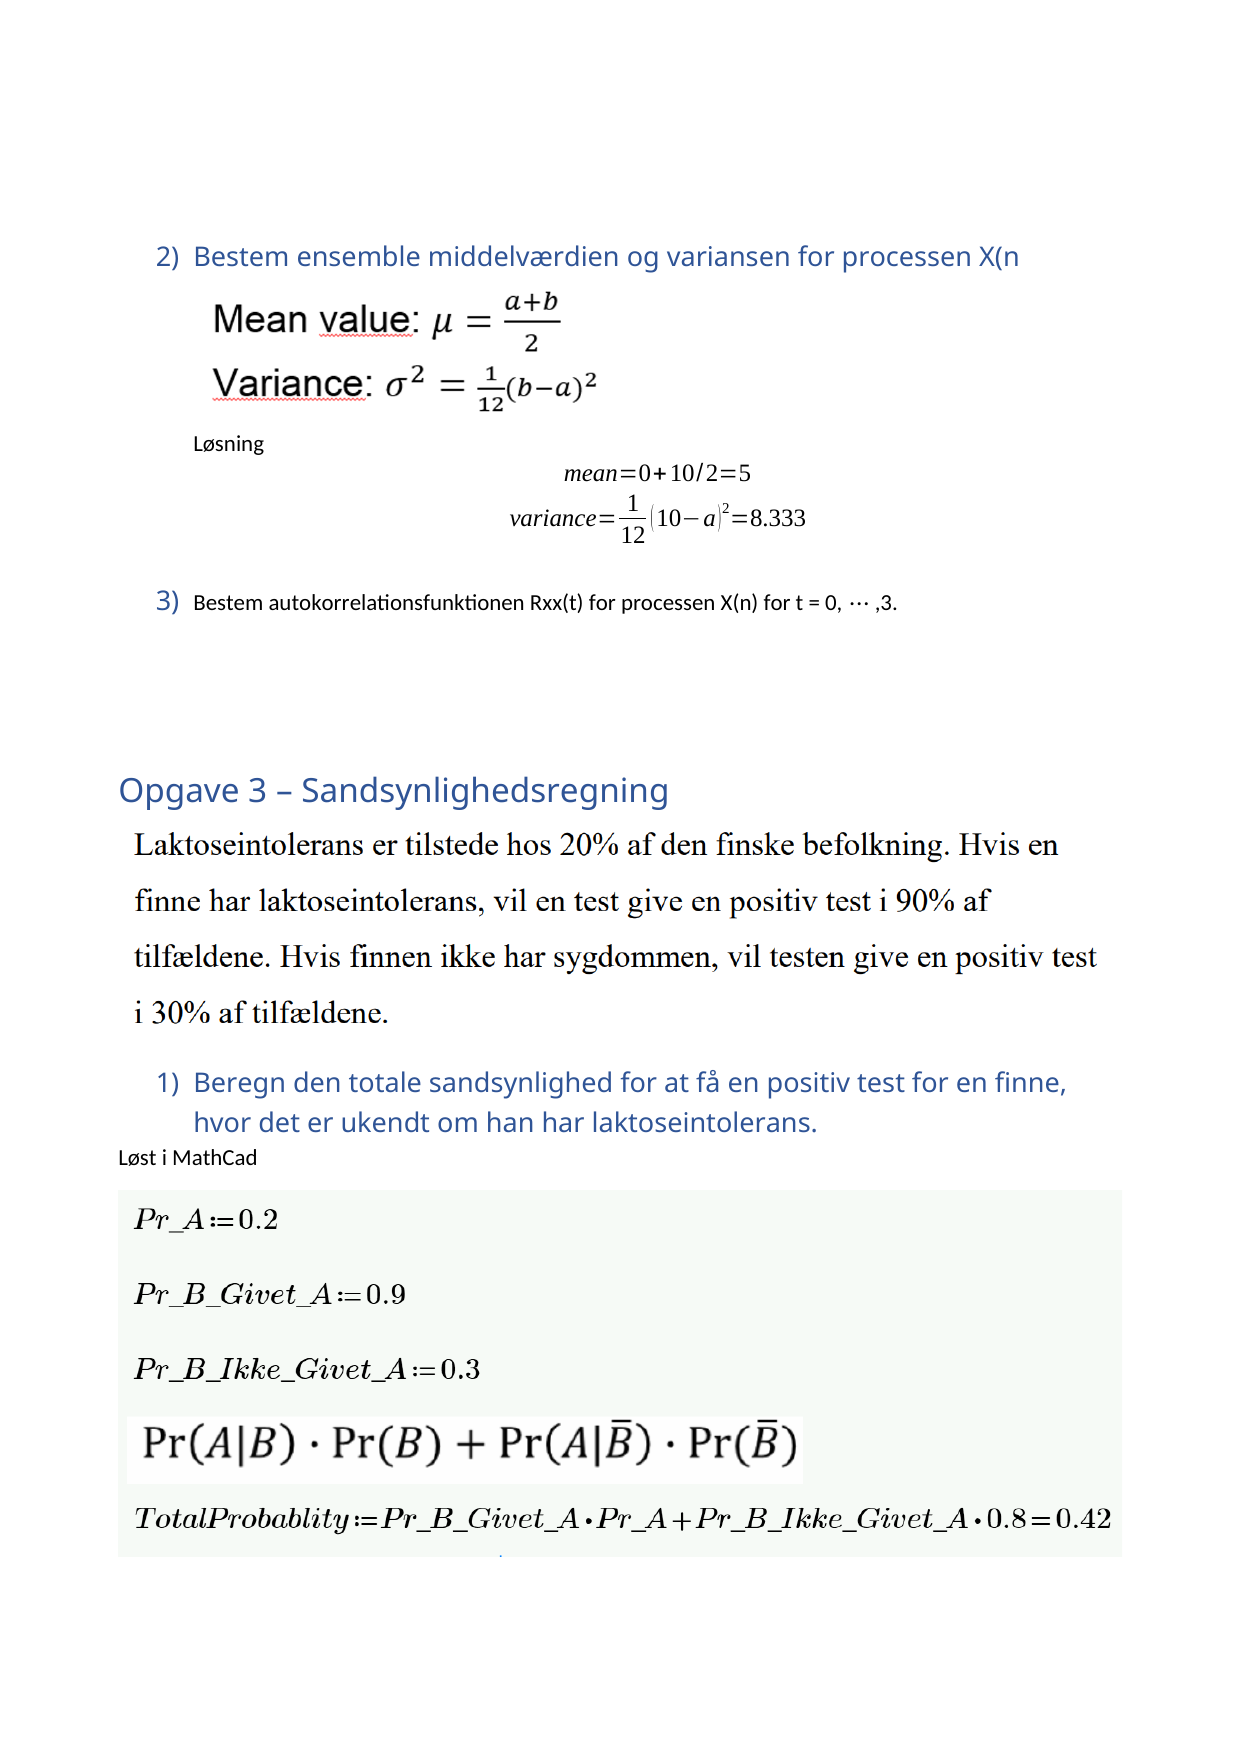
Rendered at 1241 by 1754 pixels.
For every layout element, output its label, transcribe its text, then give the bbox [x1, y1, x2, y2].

list Bestem autokorrelationsfunktionen Rxx(t) for processen X(n) for t = 0, ⋯ ,3. [156, 581, 1122, 618]
list Bestem ensemble middelværdien og variansen for processen X(n [156, 238, 1122, 274]
picture [193, 277, 610, 428]
subtitle Beregn den totale sandsynlighed for at få en positiv test for en finne, hvor det er ukendt om han har laktoseintolerans. [156, 1064, 1122, 1140]
subtitle Opgave 3 – Sandsynlighedsregning [118, 767, 1122, 812]
picture [118, 816, 1123, 1045]
list Løsning [193, 429, 1122, 458]
picture [118, 1190, 1123, 1557]
text Løst i MathCad [118, 1143, 1122, 1171]
